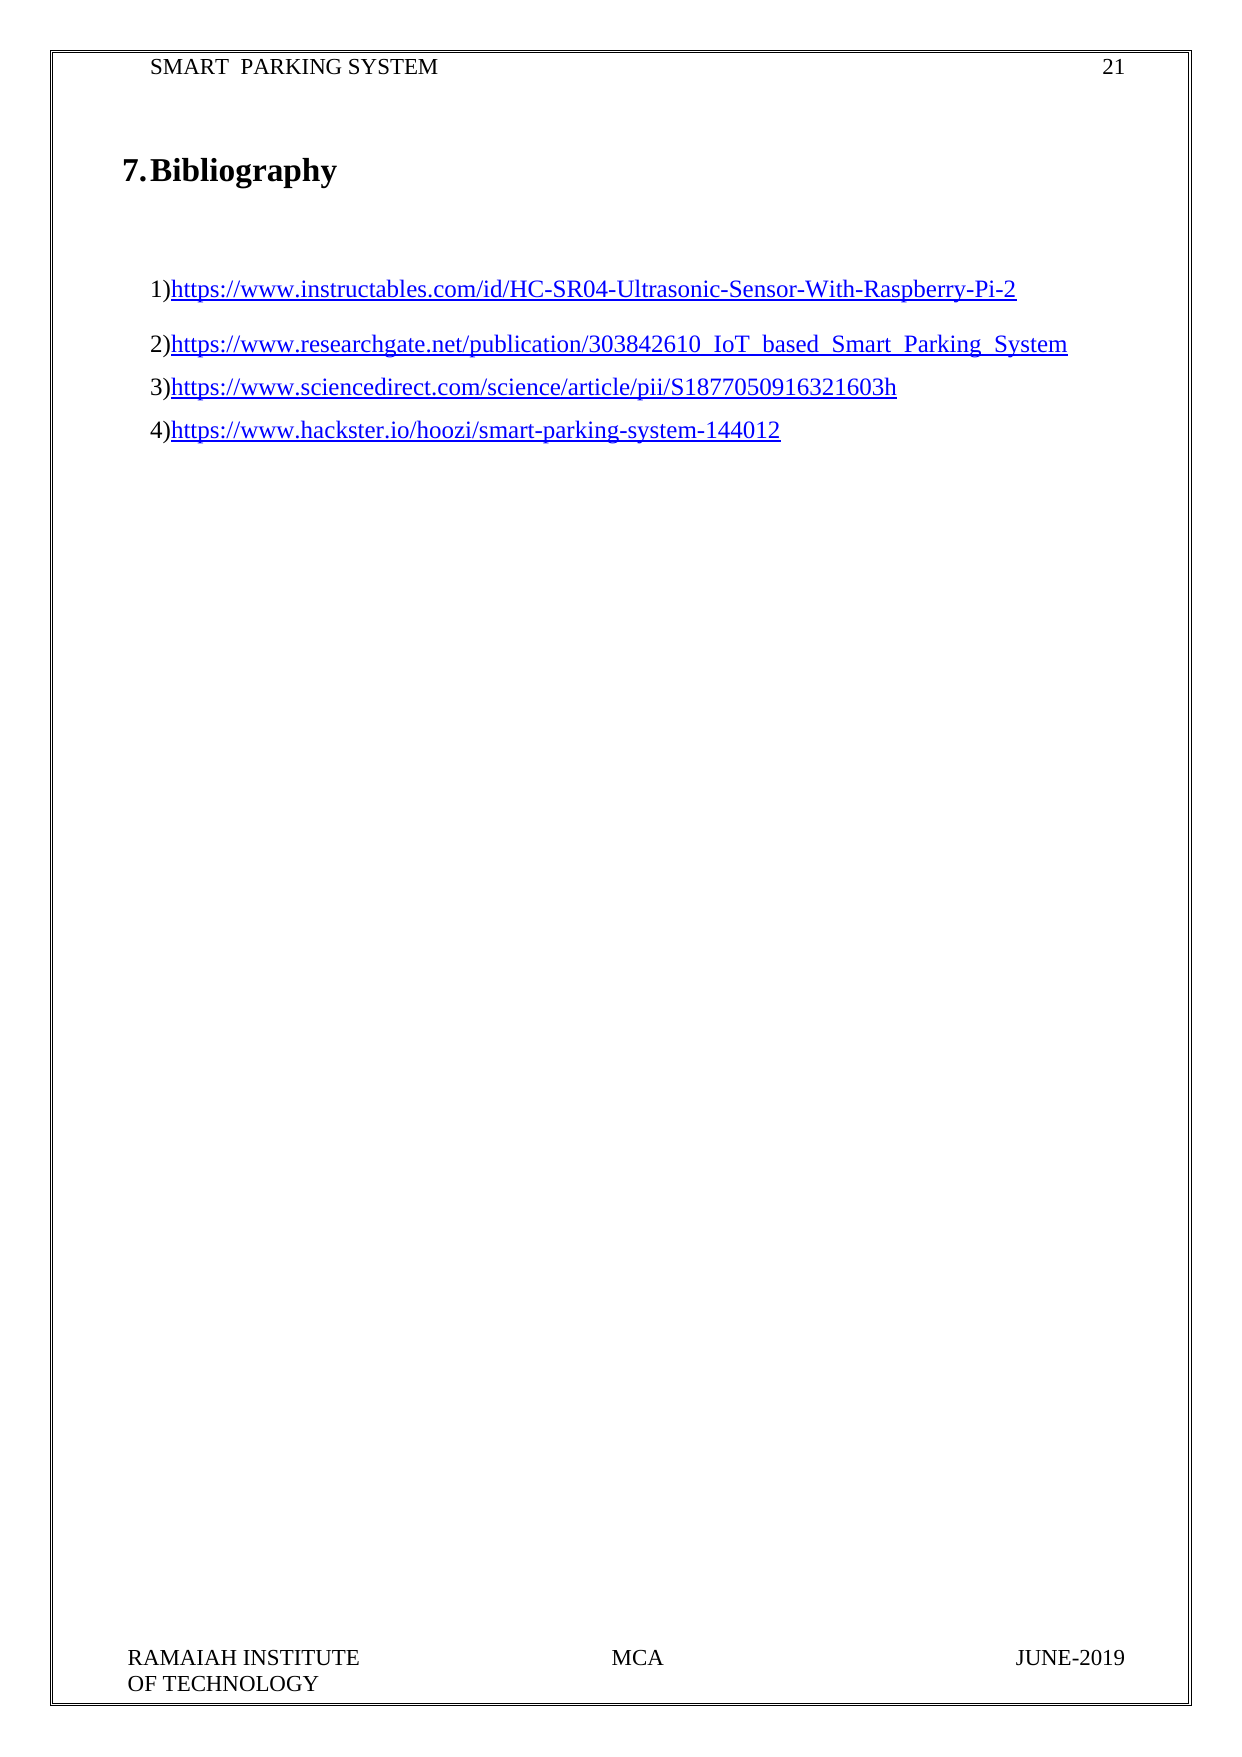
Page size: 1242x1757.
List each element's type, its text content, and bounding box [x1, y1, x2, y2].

text 3)https://www.sciencedirect.com/science/article/pii/S1877050916321603h [150, 372, 1092, 401]
text 4)https://www.hackster.io/hoozi/smart-parking-system-144012 [150, 415, 1092, 444]
text 1)https://www.instructables.com/id/HC-SR04-Ultrasonic-Sensor-With-Raspberry-Pi-2 [150, 274, 1092, 303]
text 2)https://www.researchgate.net/publication/303842610_IoT_based_Smart_Parking_System [150, 329, 1092, 358]
list Bibliography [122, 150, 1092, 188]
